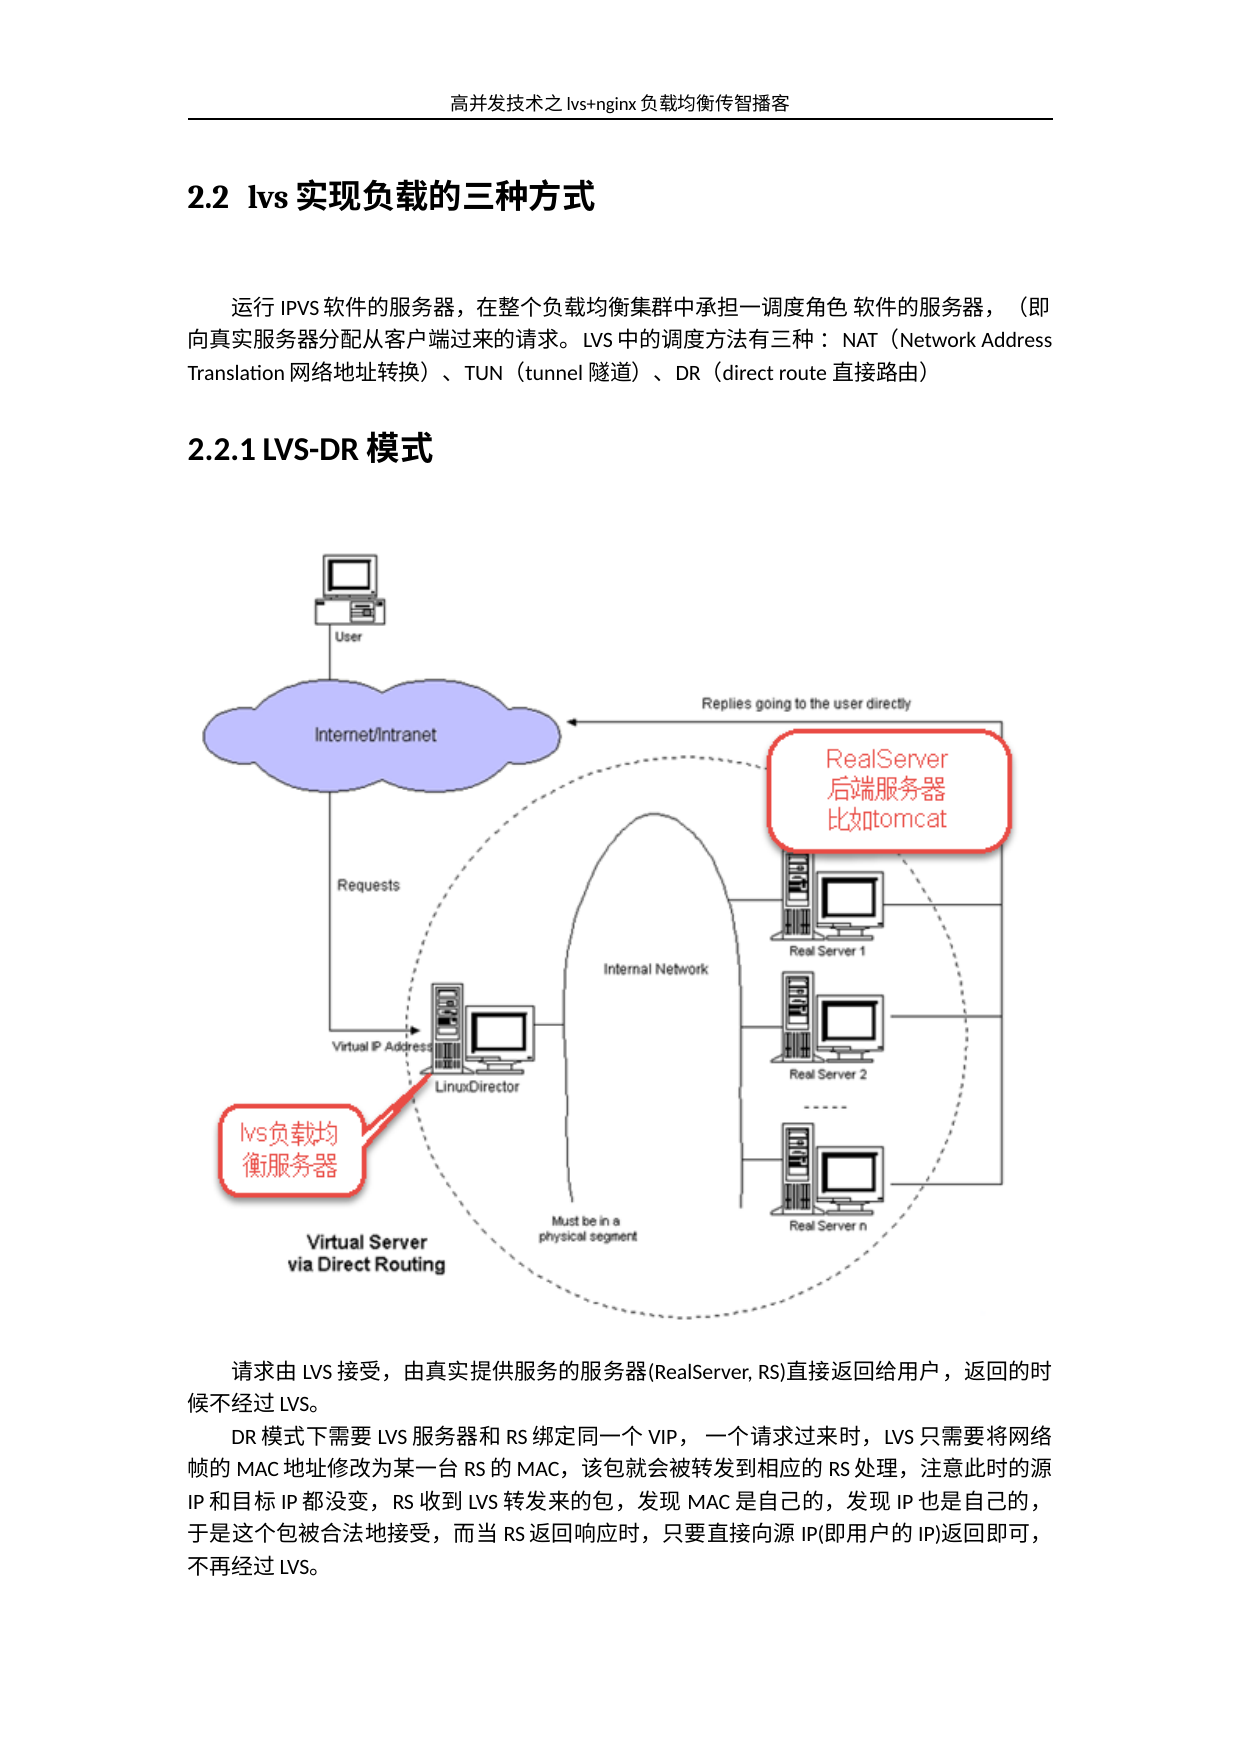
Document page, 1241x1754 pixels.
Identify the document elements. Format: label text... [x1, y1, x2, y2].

subtitle LVS-DR 模式 [187, 414, 1053, 479]
text 运行 IPVS软件的服务器，在整个负载均衡集群中承担一调度角色 软件的服务器，（即 向真实服务器分配从客户端过来的请求。LVS中的调度方法有三种 ：NAT（Network Address Translation网络地址转换）、TUN（tunnel 隧道）、DR（direct route 直接路由） [187, 289, 1053, 387]
picture [187, 540, 1053, 1326]
text DR模式下需要LVS服务器和RS绑定同一个VIP， 一个请求过来时，LVS只需要将网络帧的MAC地址修改为某一台RS的MAC，该包就会被转发到相应的RS处理，注意此时的源IP和目标IP都没变，RS收到LVS转发来的包，发现MAC是自己的，发现IP也是自己的，于是这个包被合法地接受，而当RS返回响应时，只要直接向源IP(即用户的IP)返回即可，不再经过LVS。 [187, 1418, 1053, 1581]
text 请求由LVS接受，由真实提供服务的服务器(RealServer, RS)直接返回给用户，返回的时候不经过LVS。 [187, 1353, 1053, 1418]
subtitle lvs实现负载的三种方式 [187, 162, 1053, 227]
